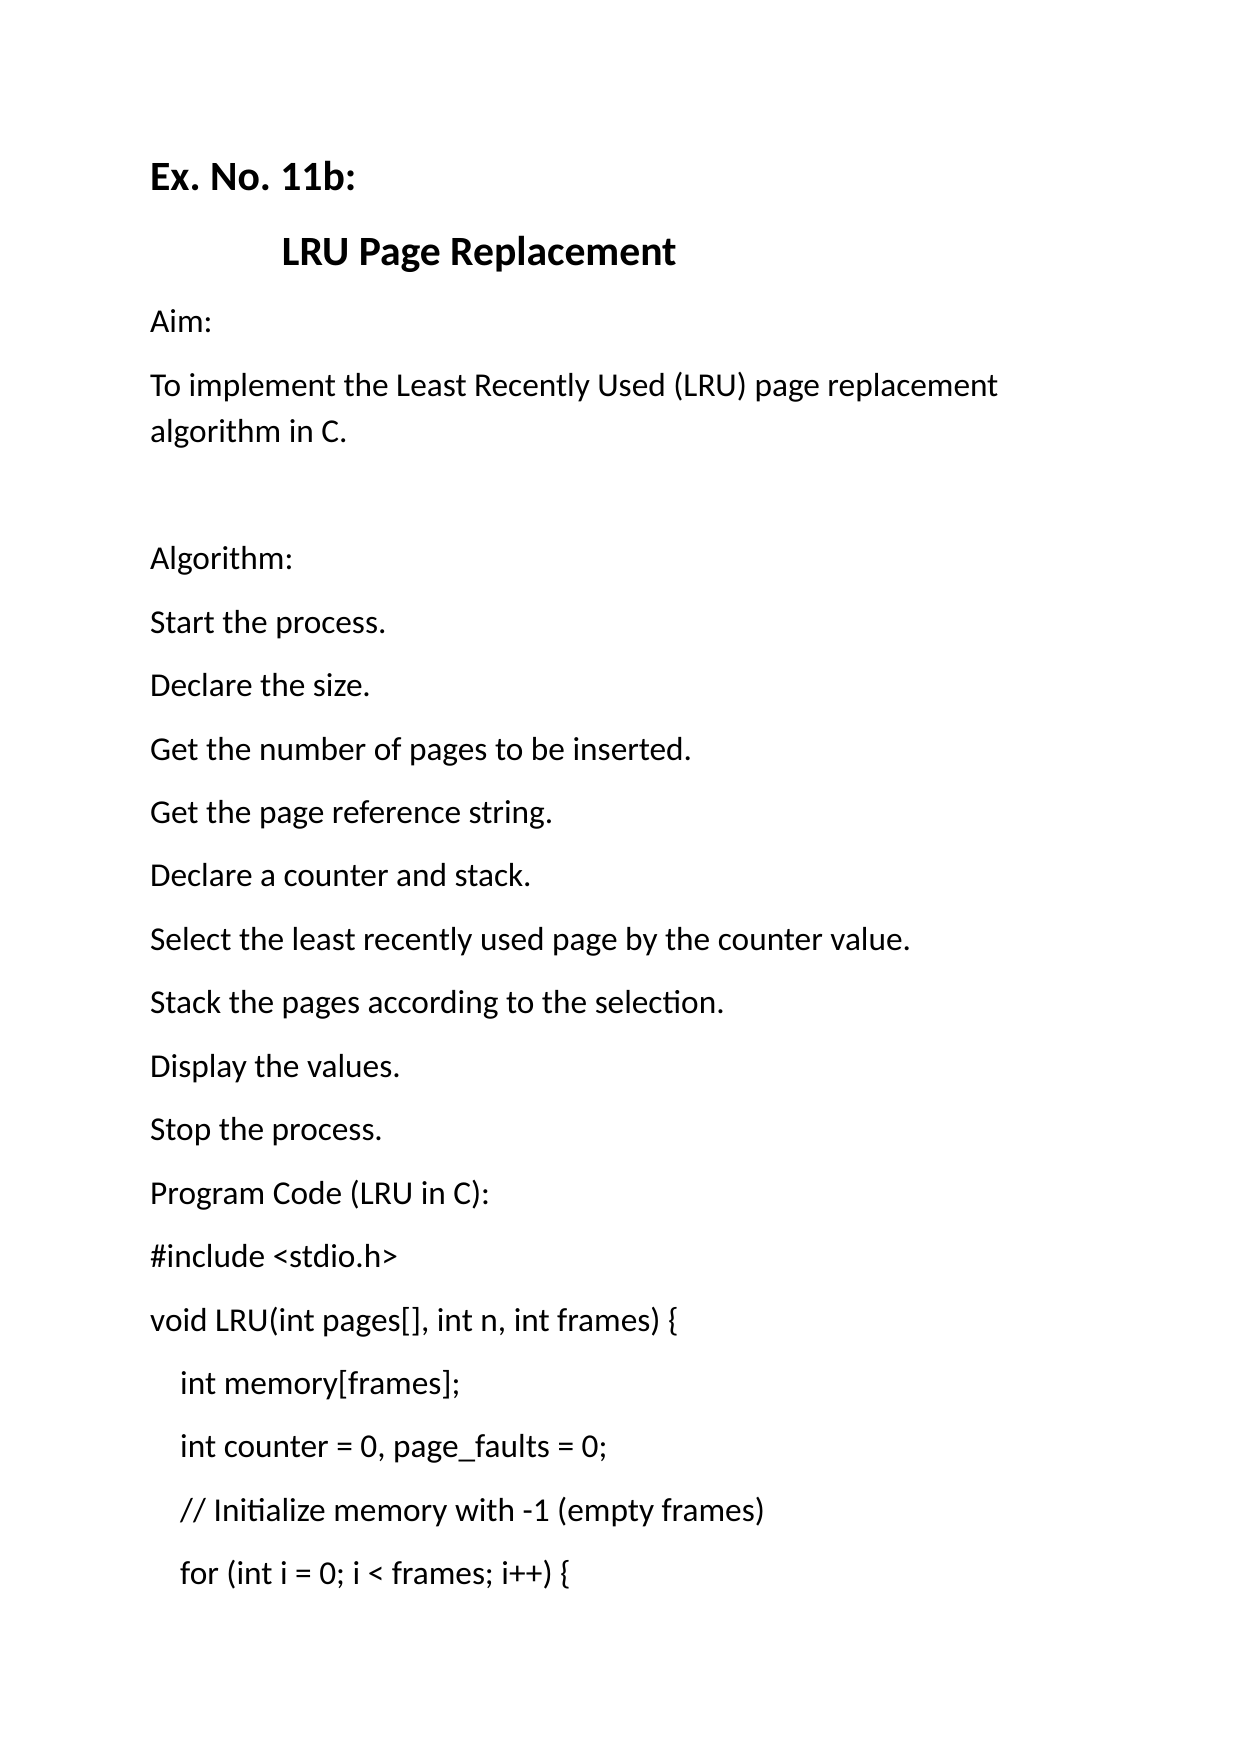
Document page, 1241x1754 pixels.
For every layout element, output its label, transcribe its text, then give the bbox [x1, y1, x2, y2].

text Aim: [150, 300, 1090, 341]
text LRU Page Replacement [150, 225, 1090, 276]
text #include <stdio.h> [150, 1235, 1090, 1276]
text Stack the pages according to the selection. [150, 981, 1090, 1022]
text Start the process. [150, 601, 1090, 641]
text Display the values. [150, 1045, 1090, 1086]
text // Initialize memory with -1 (empty frames) [150, 1489, 1090, 1529]
text Stop the process. [150, 1108, 1090, 1149]
text Get the page reference string. [150, 791, 1090, 832]
text Select the least recently used page by the counter value. [150, 918, 1090, 959]
text Algorithm: [150, 537, 1090, 578]
text int memory[frames]; [150, 1362, 1090, 1403]
text int counter = 0, page_faults = 0; [150, 1425, 1090, 1466]
text Get the number of pages to be inserted. [150, 728, 1090, 768]
text void LRU(int pages[], int n, int frames) { [150, 1298, 1090, 1339]
text To implement the Least Recently Used (LRU) page replacement algorithm in C. [150, 364, 1090, 451]
text Declare the size. [150, 664, 1090, 705]
text Declare a counter and stack. [150, 854, 1090, 895]
text for (int i = 0; i < frames; i++) { [150, 1552, 1090, 1593]
text Ex. No. 11b: [150, 150, 1090, 201]
text Program Code (LRU in C): [150, 1172, 1090, 1212]
